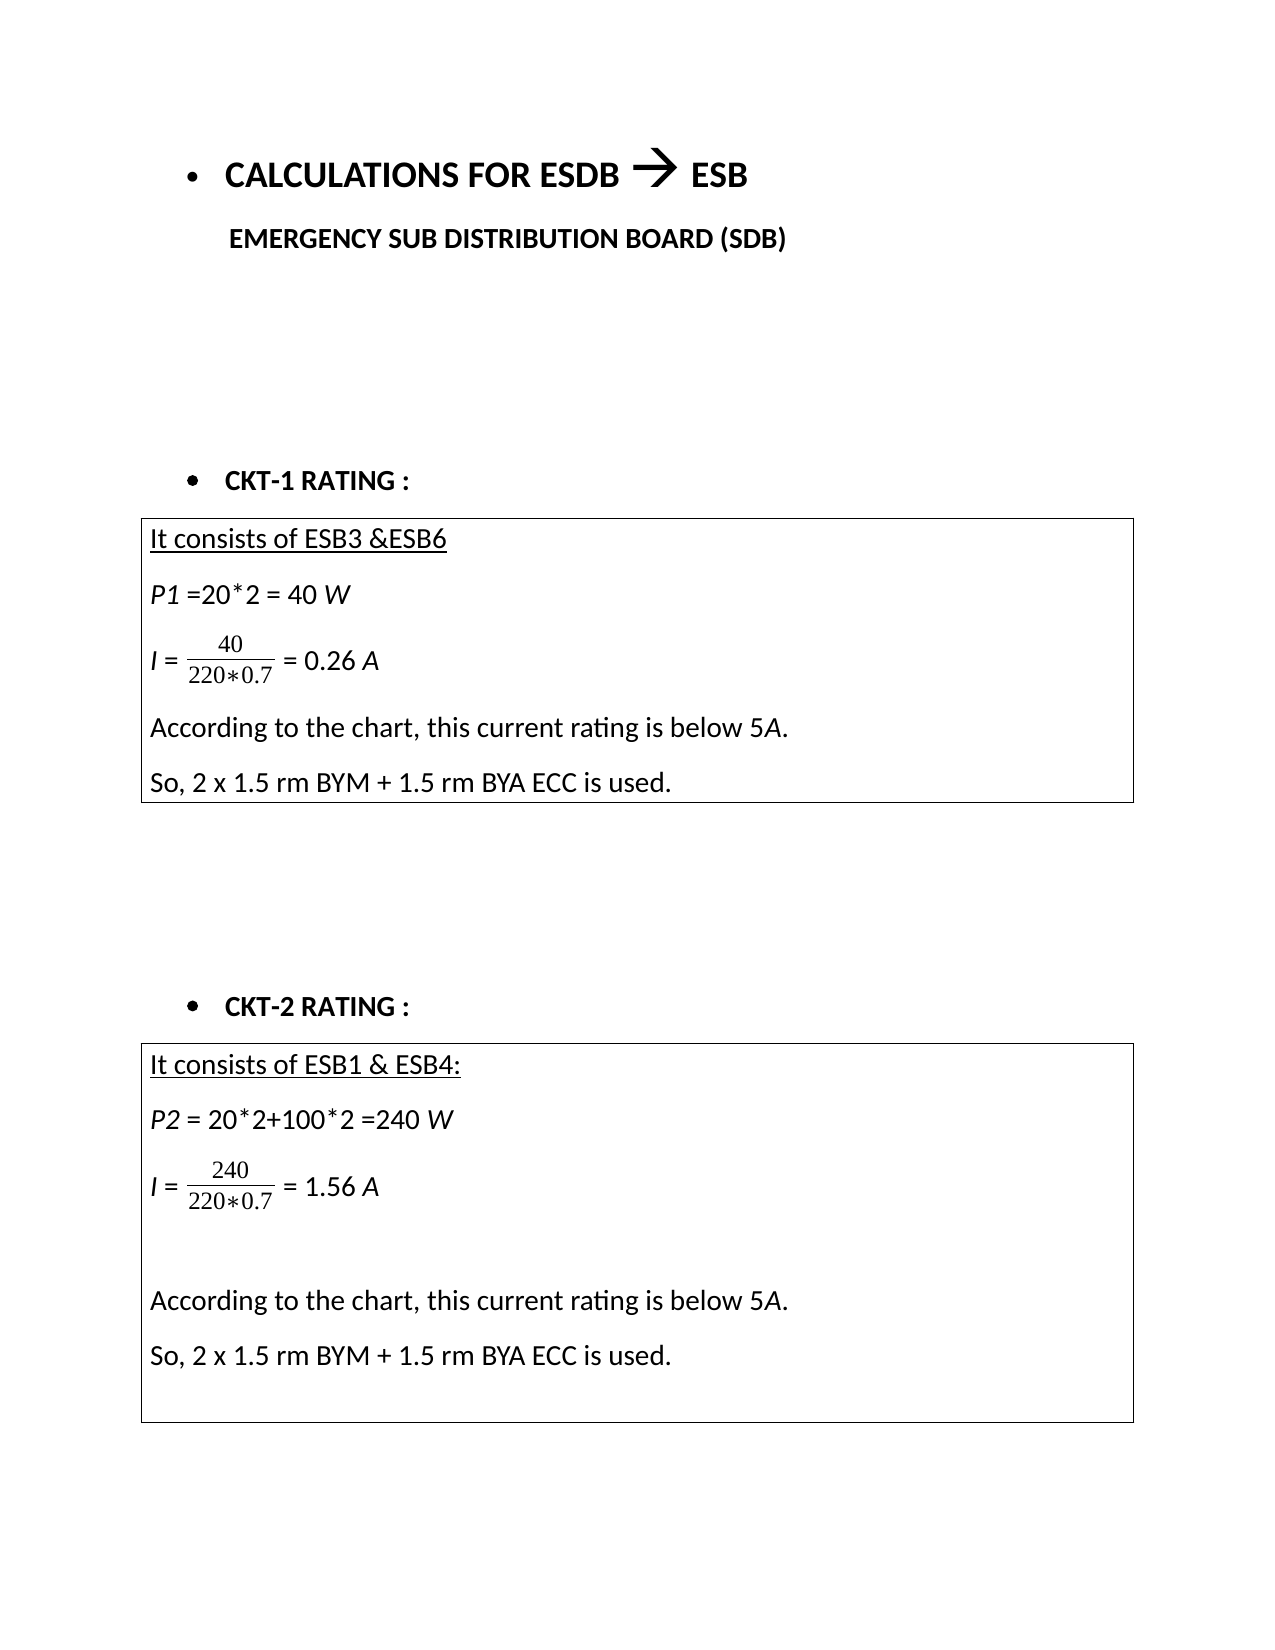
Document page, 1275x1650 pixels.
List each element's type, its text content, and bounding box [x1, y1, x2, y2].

text I = = 0.26 A [142, 628, 1133, 690]
text It consists of ESB1 & ESB4: [142, 1044, 1133, 1082]
text According to the chart, this current rating is below 5A. [142, 706, 1133, 745]
text P1 =20*2 = 40 W [142, 573, 1133, 611]
list CALCULATIONS FOR ESDB ESB [187, 150, 1125, 199]
text P2 = 20*2+100*2 =240 W [142, 1098, 1133, 1137]
text So, 2 x 1.5 rm BYM + 1.5 rm BYA ECC is used. [142, 1334, 1133, 1372]
text It consists of ESB3 &ESB6 [142, 519, 1133, 556]
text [142, 1278, 1133, 1317]
text I = = 1.56 A [142, 1153, 1133, 1215]
text So, 2 x 1.5 rm BYM + 1.5 rm BYA ECC is used. [142, 761, 1133, 802]
list CKT-2 RATING : [187, 988, 1125, 1023]
text EMERGENCY SUB DISTRIBUTION BOARD (SDB) [150, 220, 1125, 255]
list CKT-1 RATING : [187, 462, 1125, 498]
